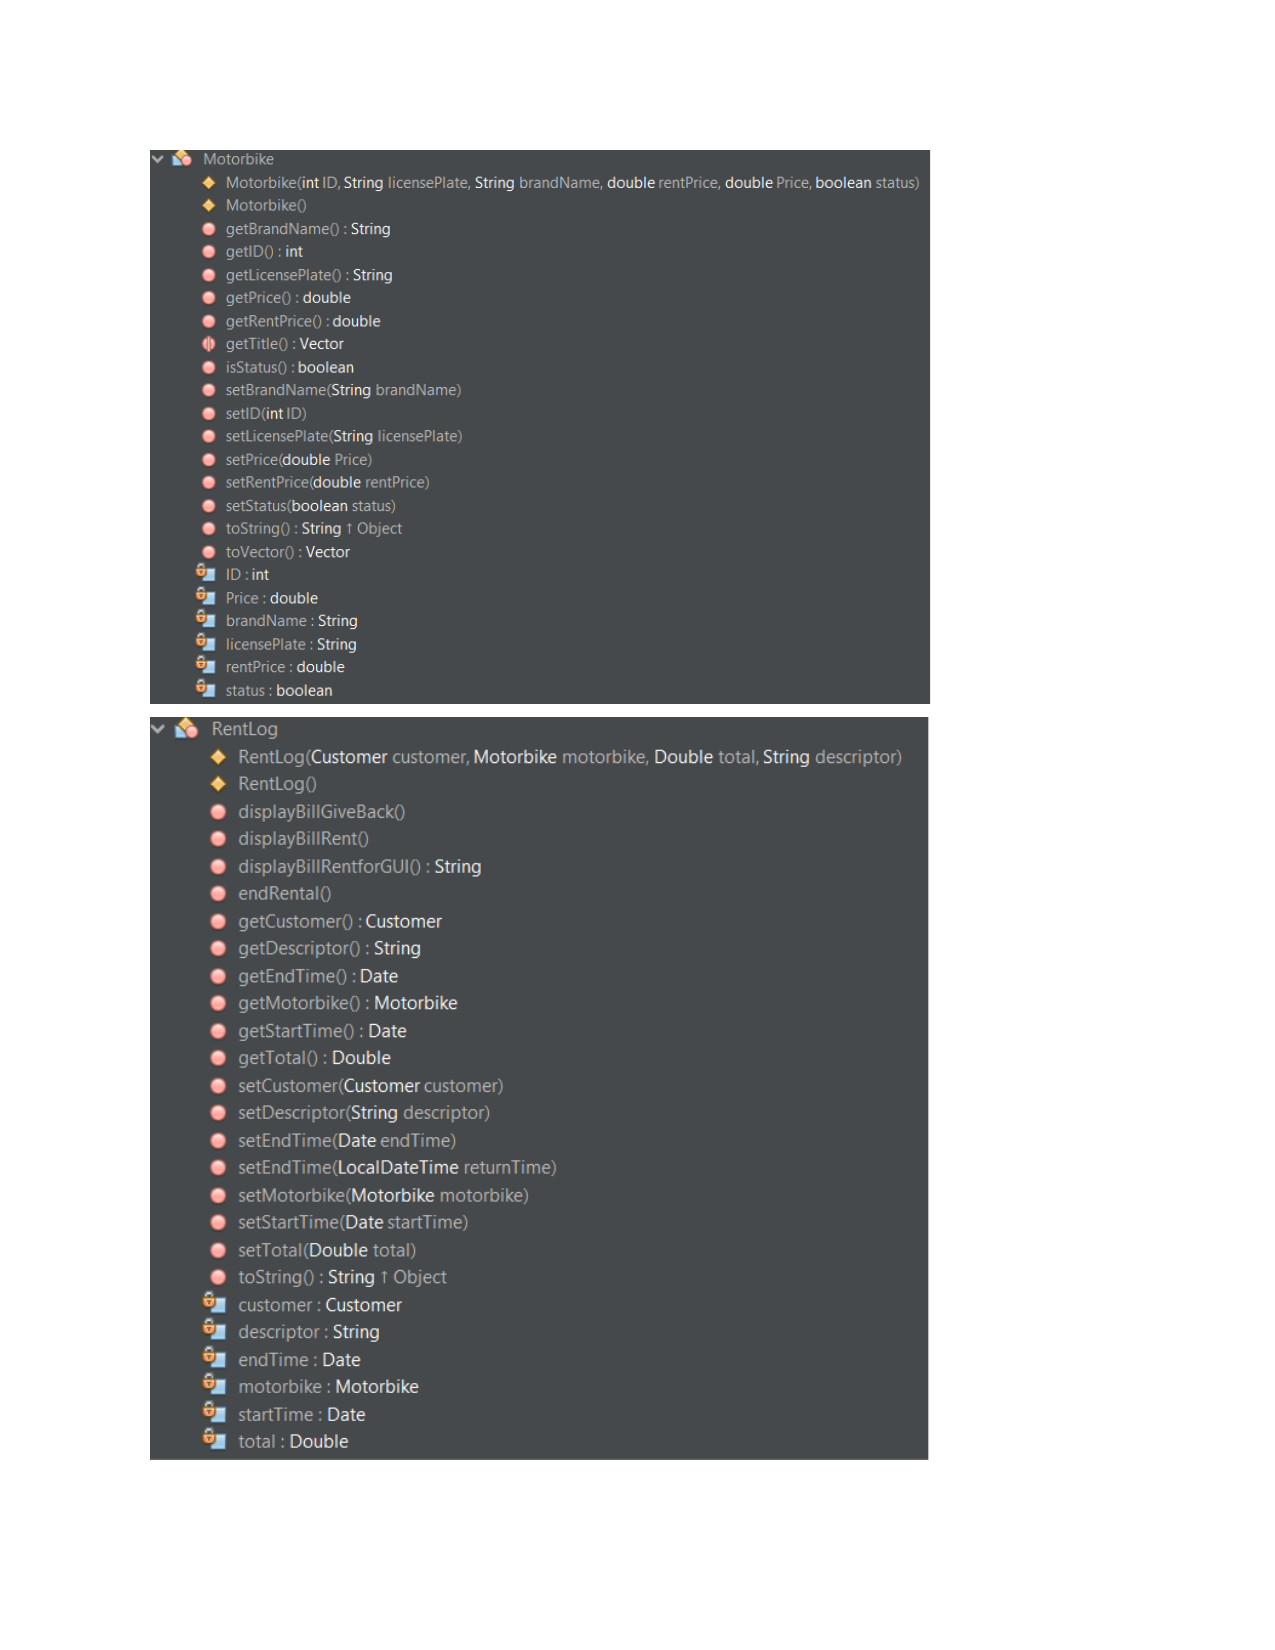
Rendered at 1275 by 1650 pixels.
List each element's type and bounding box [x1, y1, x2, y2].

picture [150, 150, 931, 704]
picture [150, 717, 929, 1460]
